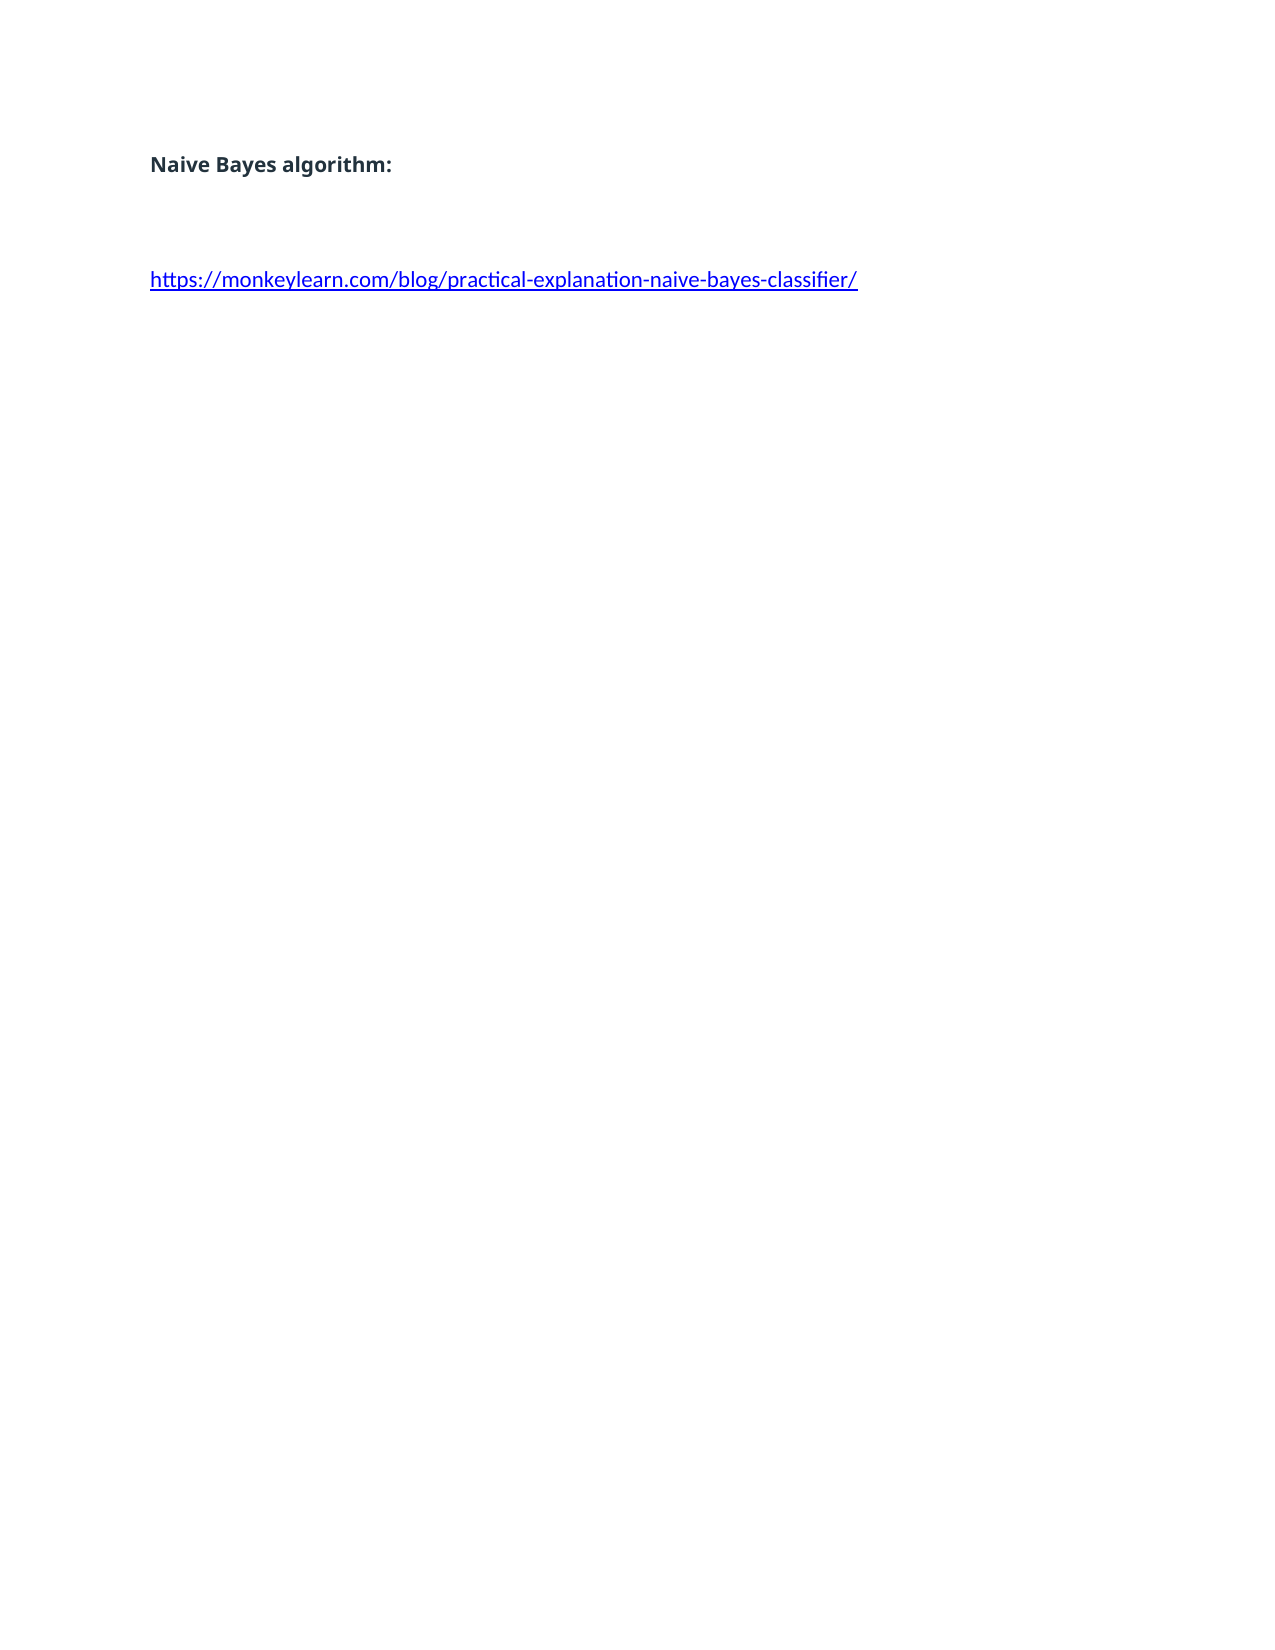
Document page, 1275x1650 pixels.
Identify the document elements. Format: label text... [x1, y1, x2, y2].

text Naive Bayes algorithm: [150, 150, 1125, 178]
text https://monkeylearn.com/blog/practical-explanation-naive-bayes-classifier/ [150, 265, 1125, 293]
